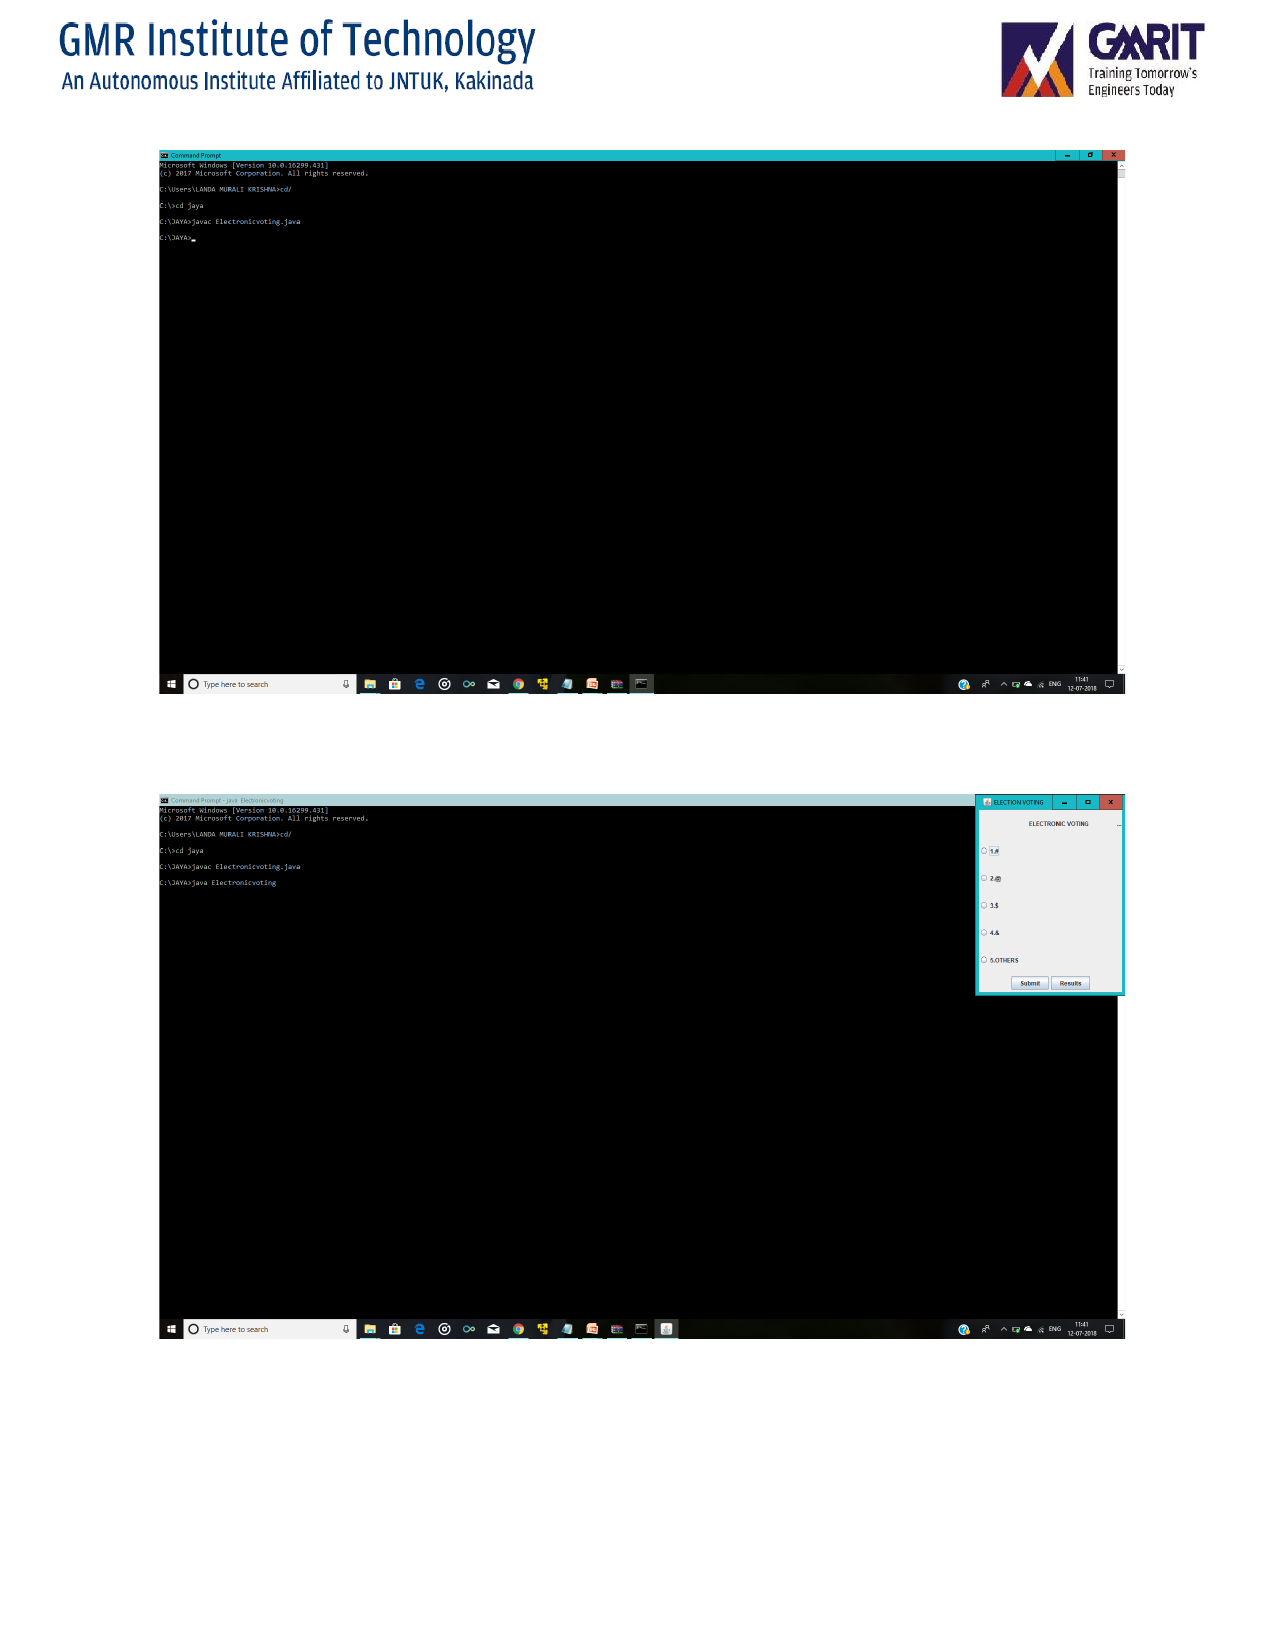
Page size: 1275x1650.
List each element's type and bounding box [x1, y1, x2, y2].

picture [159, 150, 1125, 694]
picture [159, 794, 1125, 1339]
picture [1000, 21, 1205, 97]
picture [56, 15, 543, 104]
